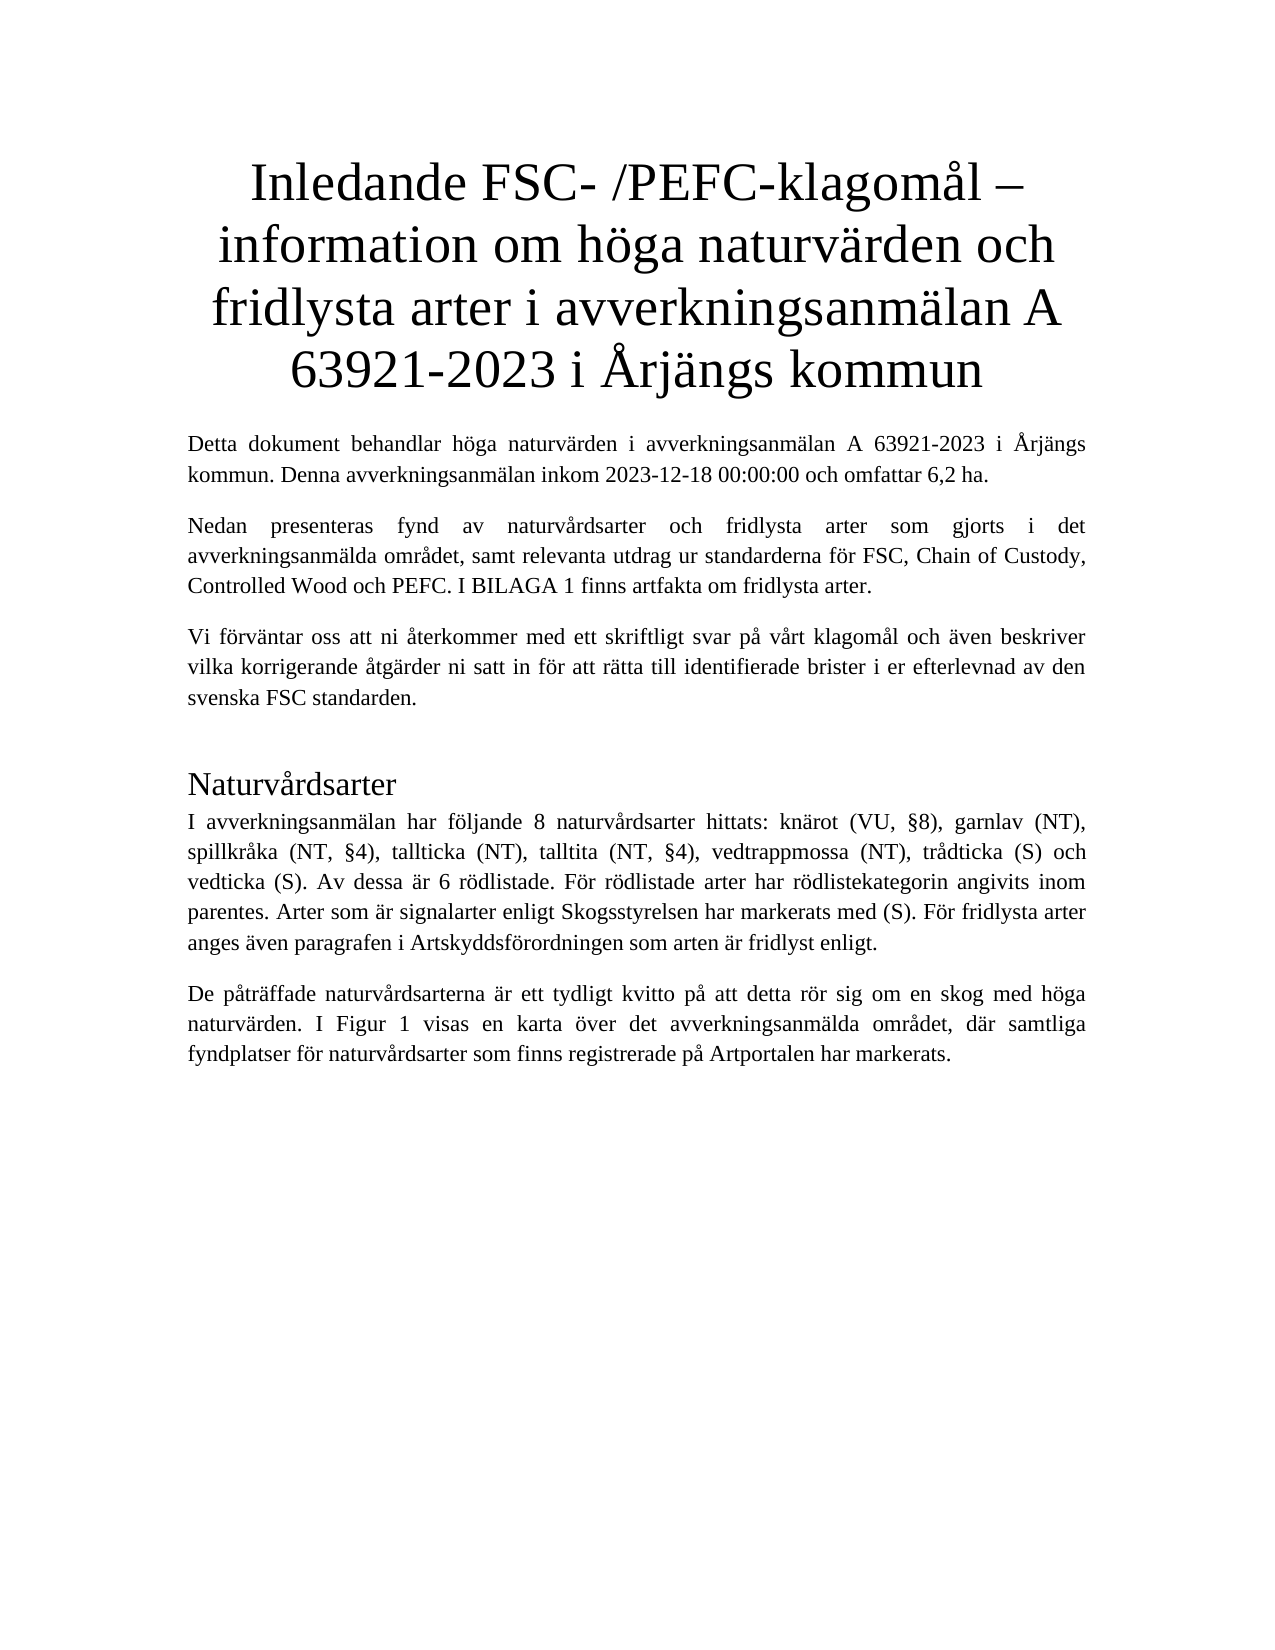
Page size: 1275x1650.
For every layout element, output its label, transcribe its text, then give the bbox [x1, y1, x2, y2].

text Detta dokument behandlar höga naturvärden i avverkningsanmälan A 63921-2023 i Årjängs kommun. Denna avverkningsanmälan inkom 2023-12-18 00:00:00 och omfattar 6,2 ha. [187, 430, 1087, 487]
subtitle Naturvårdsarter [187, 764, 1087, 802]
text Nedan presenteras fynd av naturvårdsarter och fridlysta arter som gjorts i det avverkningsanmälda området, samt relevanta utdrag ur standarderna för FSC, Chain of Custody, Controlled Wood och PEFC. I BILAGA 1 finns artfakta om fridlysta arter. [187, 512, 1087, 598]
text Vi förväntar oss att ni återkommer med ett skriftligt svar på vårt klagomål och även beskriver vilka korrigerande åtgärder ni satt in för att rätta till identifierade brister i er efterlevnad av den svenska FSC standarden. [187, 623, 1087, 710]
text I avverkningsanmälan har följande 8 naturvårdsarter hittats: knärot (VU, §8), garnlav (NT), spillkråka (NT, §4), tallticka (NT), talltita (NT, §4), vedtrappmossa (NT), trådticka (S) och vedticka (S). Av dessa är 6 rödlistade. För rödlistade arter har rödlistekategorin angivits inom parentes. Arter som är signalarter enligt Skogsstyrelsen har markerats med (S). För fridlysta arter anges även paragrafen i Artskyddsförordningen som arten är fridlyst enligt. [187, 808, 1087, 955]
title Inledande FSC- /PEFC-klagomål – information om höga naturvärden och fridlysta arter i avverkningsanmälan A 63921-2023 i Årjängs kommun [187, 150, 1087, 399]
text De påträffade naturvårdsarterna är ett tydligt kvitto på att detta rör sig om en skog med höga naturvärden. I Figur 1 visas en karta över det avverkningsanmälda området, där samtliga fyndplatser för naturvårdsarter som finns registrerade på Artportalen har markerats. [187, 980, 1087, 1066]
